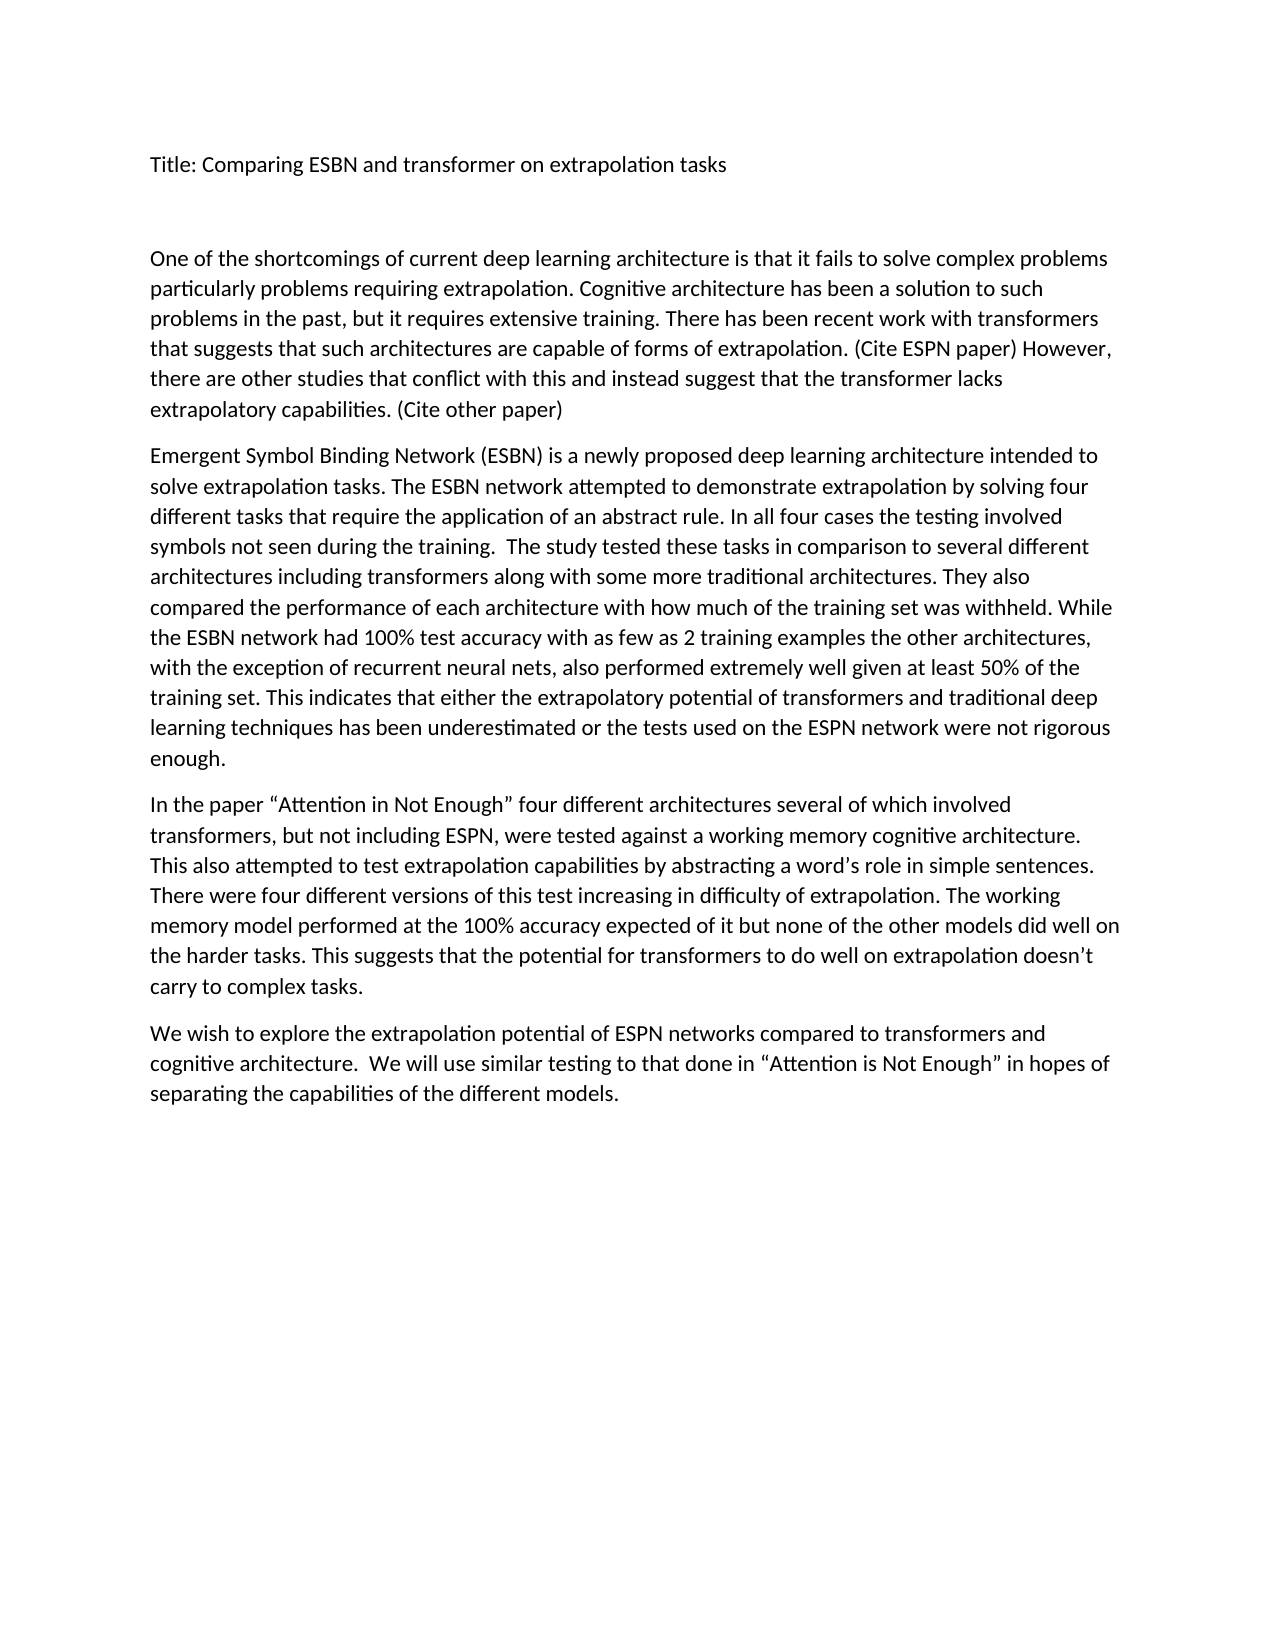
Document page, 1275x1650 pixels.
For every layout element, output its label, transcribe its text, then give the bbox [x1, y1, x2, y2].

text In the paper “Attention in Not Enough” four different architectures several of which involved transformers, but not including ESPN, were tested against a working memory cognitive architecture. This also attempted to test extrapolation capabilities by abstracting a word’s role in simple sentences. There were four different versions of this test increasing in difficulty of extrapolation. The working memory model performed at the 100% accuracy expected of it but none of the other models did well on the harder tasks. This suggests that the potential for transformers to do well on extrapolation doesn’t carry to complex tasks. [150, 791, 1125, 1000]
text Emergent Symbol Binding Network (ESBN) is a newly proposed deep learning architecture intended to solve extrapolation tasks. The ESBN network attempted to demonstrate extrapolation by solving four different tasks that require the application of an abstract rule. In all four cases the testing involved symbols not seen during the training. The study tested these tasks in comparison to several different architectures including transformers along with some more traditional architectures. They also compared the performance of each architecture with how much of the training set was withheld. While the ESBN network had 100% test accuracy with as few as 2 training examples the other architectures, with the exception of recurrent neural nets, also performed extremely well given at least 50% of the training set. This indicates that either the extrapolatory potential of transformers and traditional deep learning techniques has been underestimated or the tests used on the ESPN network were not rigorous enough. [150, 442, 1125, 772]
text Title: Comparing ESBN and transformer on extrapolation tasks [150, 150, 1125, 178]
text We wish to explore the extrapolation potential of ESPN networks compared to transformers and cognitive architecture. We will use similar testing to that done in “Attention is Not Enough” in hopes of separating the capabilities of the different models. [150, 1019, 1125, 1107]
text One of the shortcomings of current deep learning architecture is that it fails to solve complex problems particularly problems requiring extrapolation. Cognitive architecture has been a solution to such problems in the past, but it requires extensive training. There has been recent work with transformers that suggests that such architectures are capable of forms of extrapolation. (Cite ESPN paper) However, there are other studies that conflict with this and instead suggest that the transformer lacks extrapolatory capabilities. (Cite other paper) [150, 244, 1125, 423]
